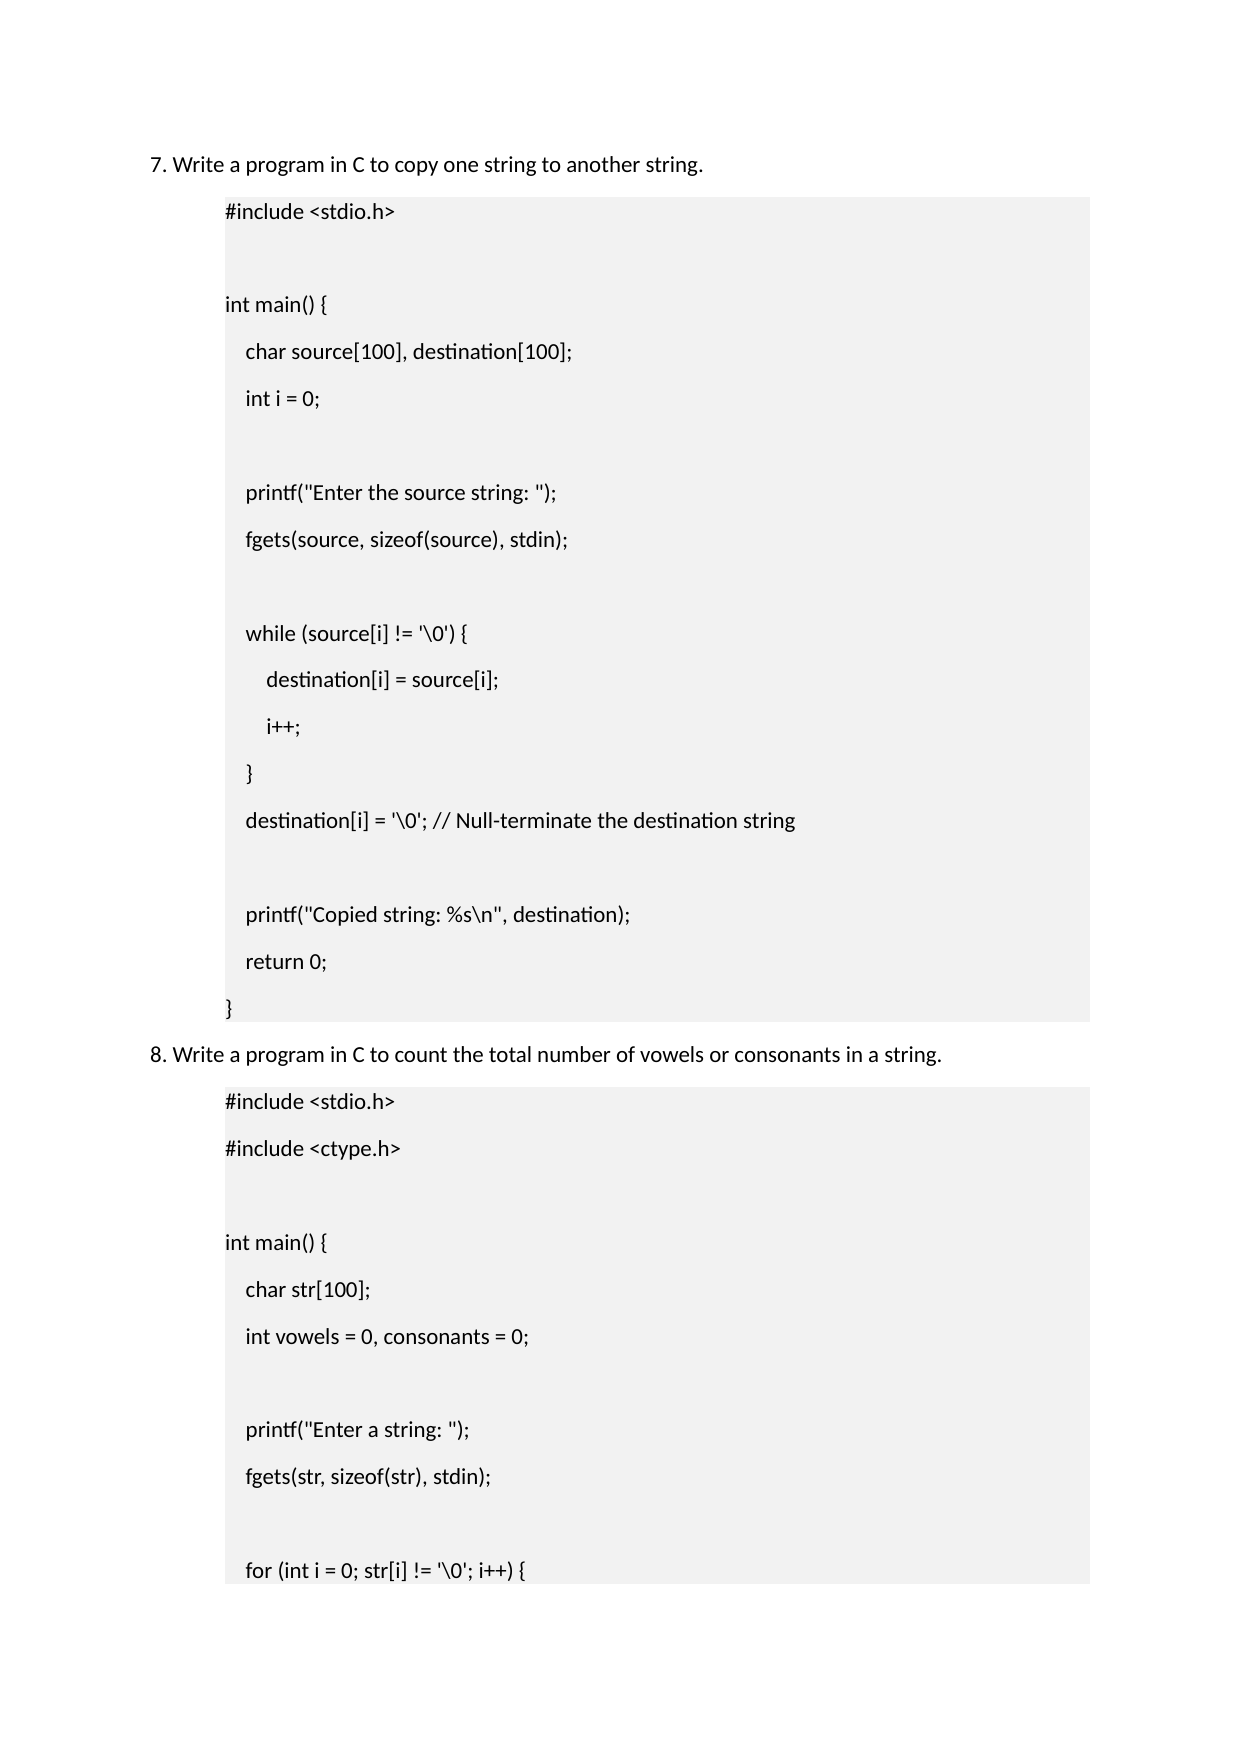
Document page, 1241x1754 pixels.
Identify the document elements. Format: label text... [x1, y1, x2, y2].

text destination[i] = '\0'; // Null-terminate the destination string [225, 806, 1090, 834]
text int vowels = 0, consonants = 0; [225, 1322, 1090, 1350]
text char source[100], destination[100]; [225, 337, 1090, 366]
text printf("Copied string: %s\n", destination); [225, 900, 1090, 928]
text int main() { [225, 1228, 1090, 1256]
text } [225, 759, 1090, 787]
text fgets(str, sizeof(str), stdin); [225, 1462, 1090, 1491]
text int main() { [225, 291, 1090, 319]
text 8. Write a program in C to count the total number of vowels or consonants in a string. [150, 1041, 1090, 1069]
text fgets(source, sizeof(source), stdin); [225, 525, 1090, 553]
text #include <stdio.h> [225, 197, 1090, 225]
text int i = 0; [225, 384, 1090, 412]
text return 0; [225, 947, 1090, 975]
text printf("Enter a string: "); [225, 1416, 1090, 1444]
text for (int i = 0; str[i] != '\0'; i++) { [225, 1556, 1090, 1584]
text #include <stdio.h> [225, 1087, 1090, 1116]
text 7. Write a program in C to copy one string to another string. [150, 150, 1090, 178]
text i++; [225, 712, 1090, 741]
text destination[i] = source[i]; [225, 666, 1090, 694]
text char str[100]; [225, 1275, 1090, 1303]
text } [225, 994, 1090, 1022]
text while (source[i] != '\0') { [225, 619, 1090, 647]
text printf("Enter the source string: "); [225, 478, 1090, 506]
text #include <ctype.h> [225, 1134, 1090, 1162]
